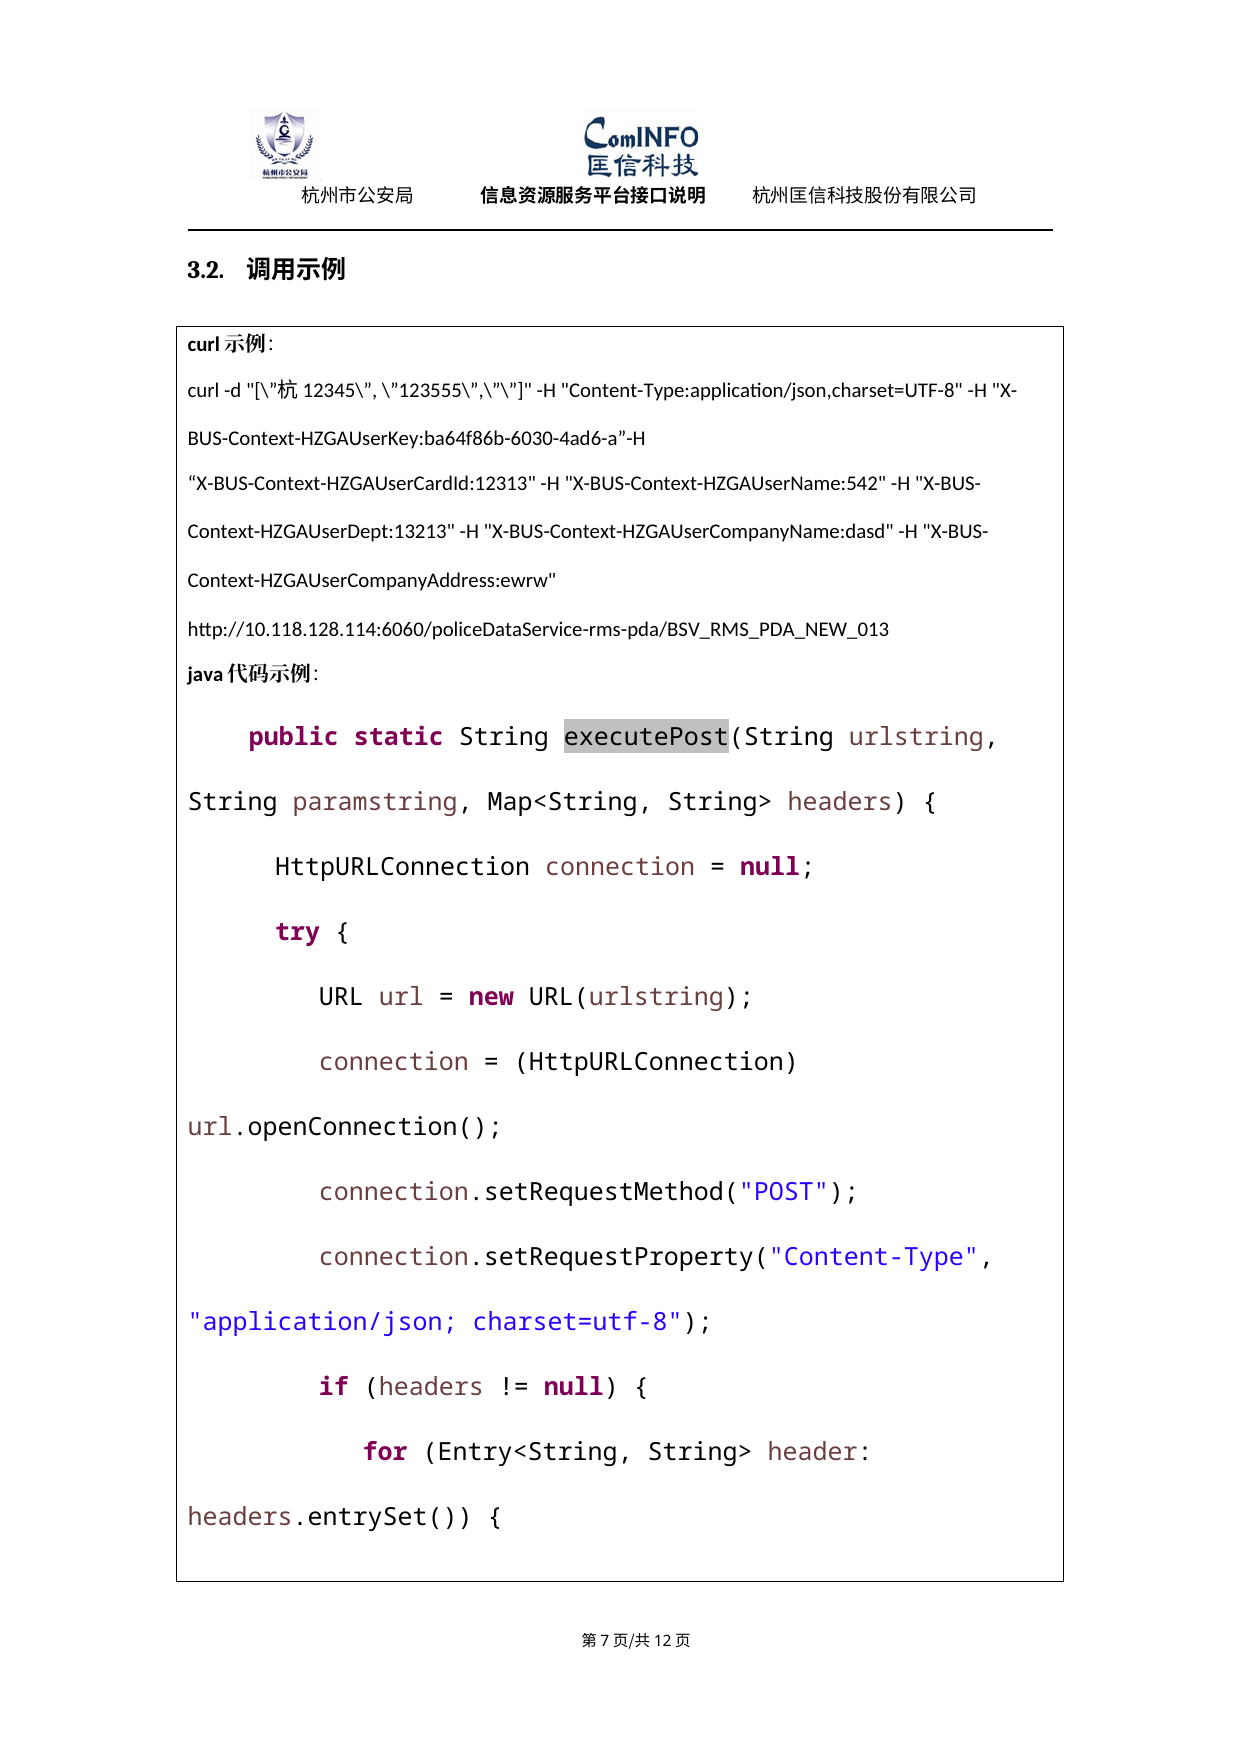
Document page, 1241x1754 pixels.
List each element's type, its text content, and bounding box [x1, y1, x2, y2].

picture [225, 107, 344, 181]
picture [580, 88, 699, 181]
subtitle 调用示例 [187, 235, 1053, 300]
